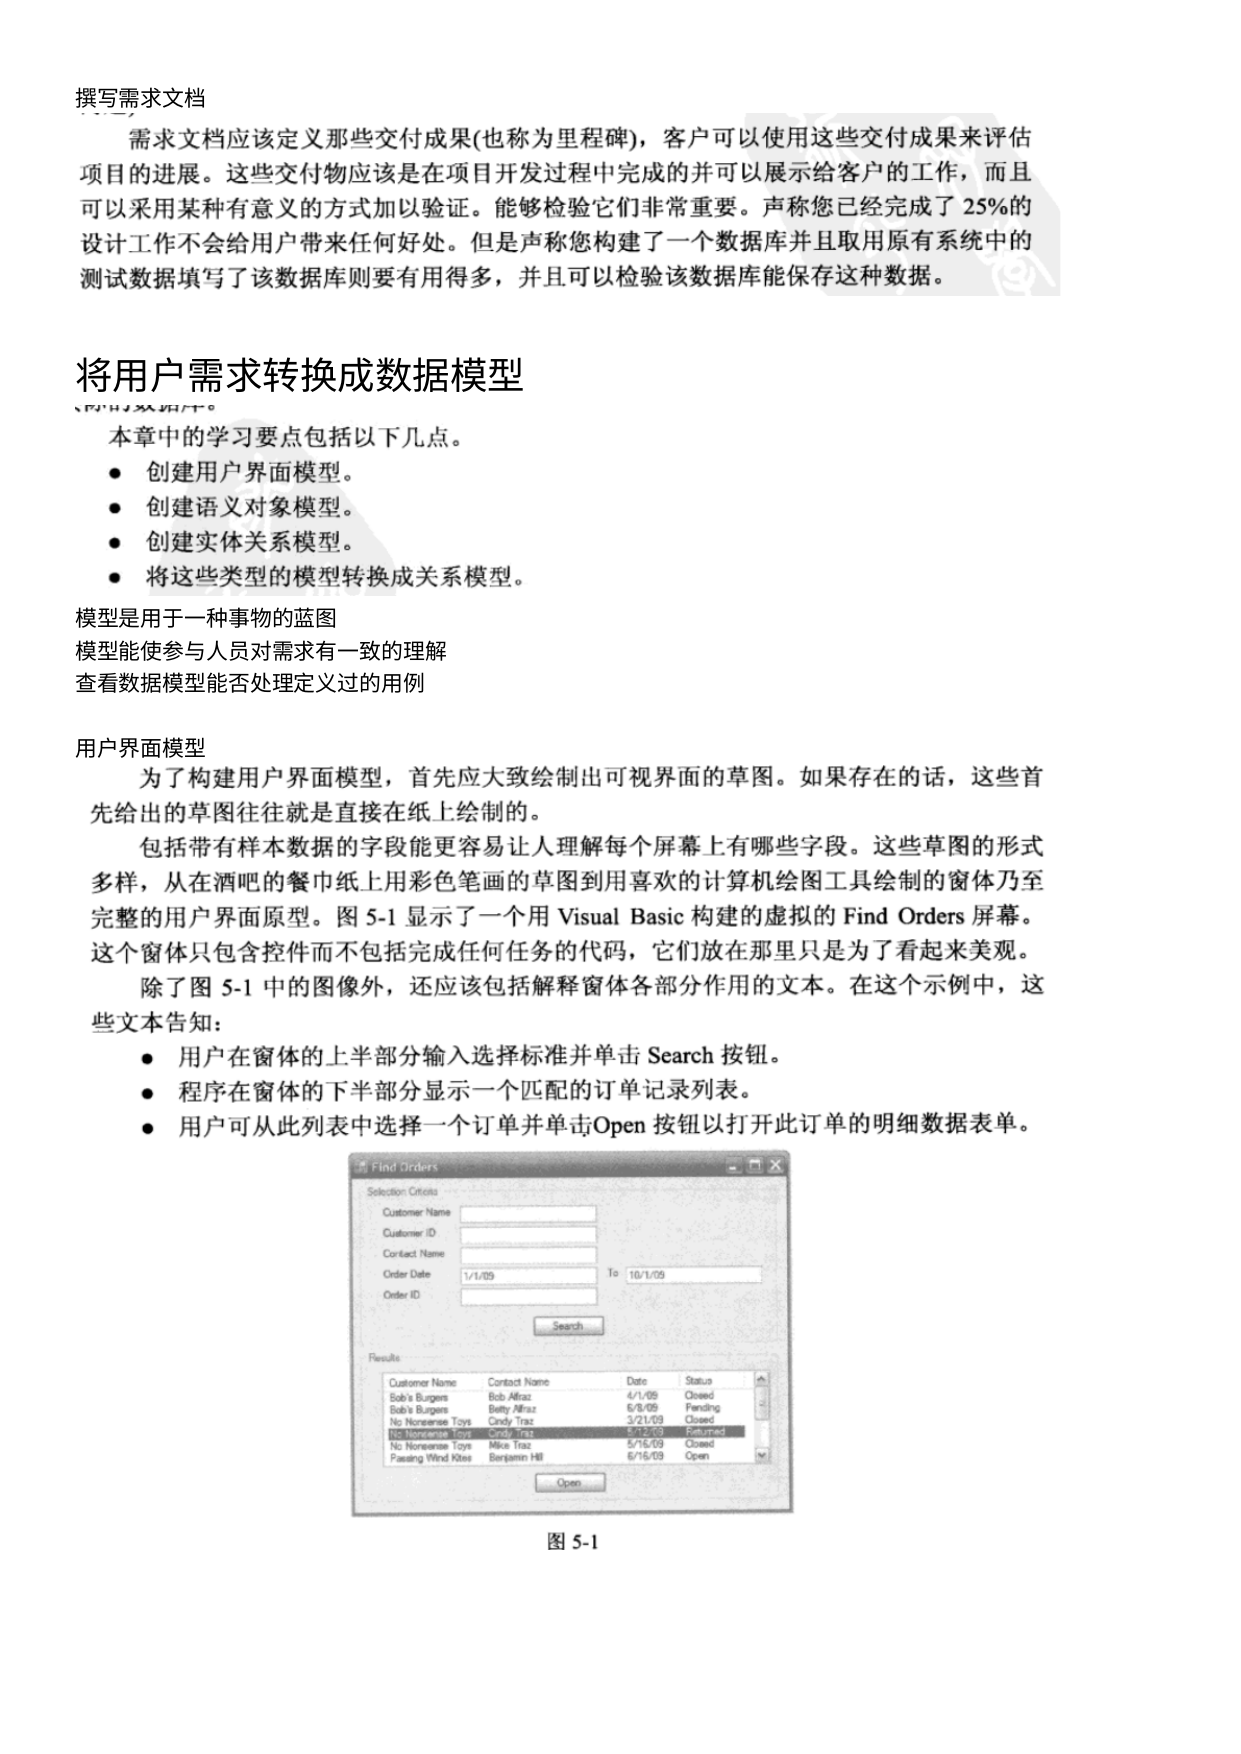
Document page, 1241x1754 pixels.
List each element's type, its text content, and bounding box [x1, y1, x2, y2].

text 撰写需求文档 [75, 81, 1165, 113]
picture [75, 405, 561, 596]
text 用户界面模型 [75, 731, 1165, 763]
text 模型能使参与人员对需求有一致的理解 [75, 633, 1165, 666]
text 查看数据模型能否处理定义过的用例 [75, 666, 1165, 698]
text 模型是用于一种事物的蓝图 [75, 601, 1165, 633]
picture [75, 763, 1053, 1550]
picture [75, 113, 1061, 296]
text 将用户需求转换成数据模型 [75, 341, 1165, 406]
